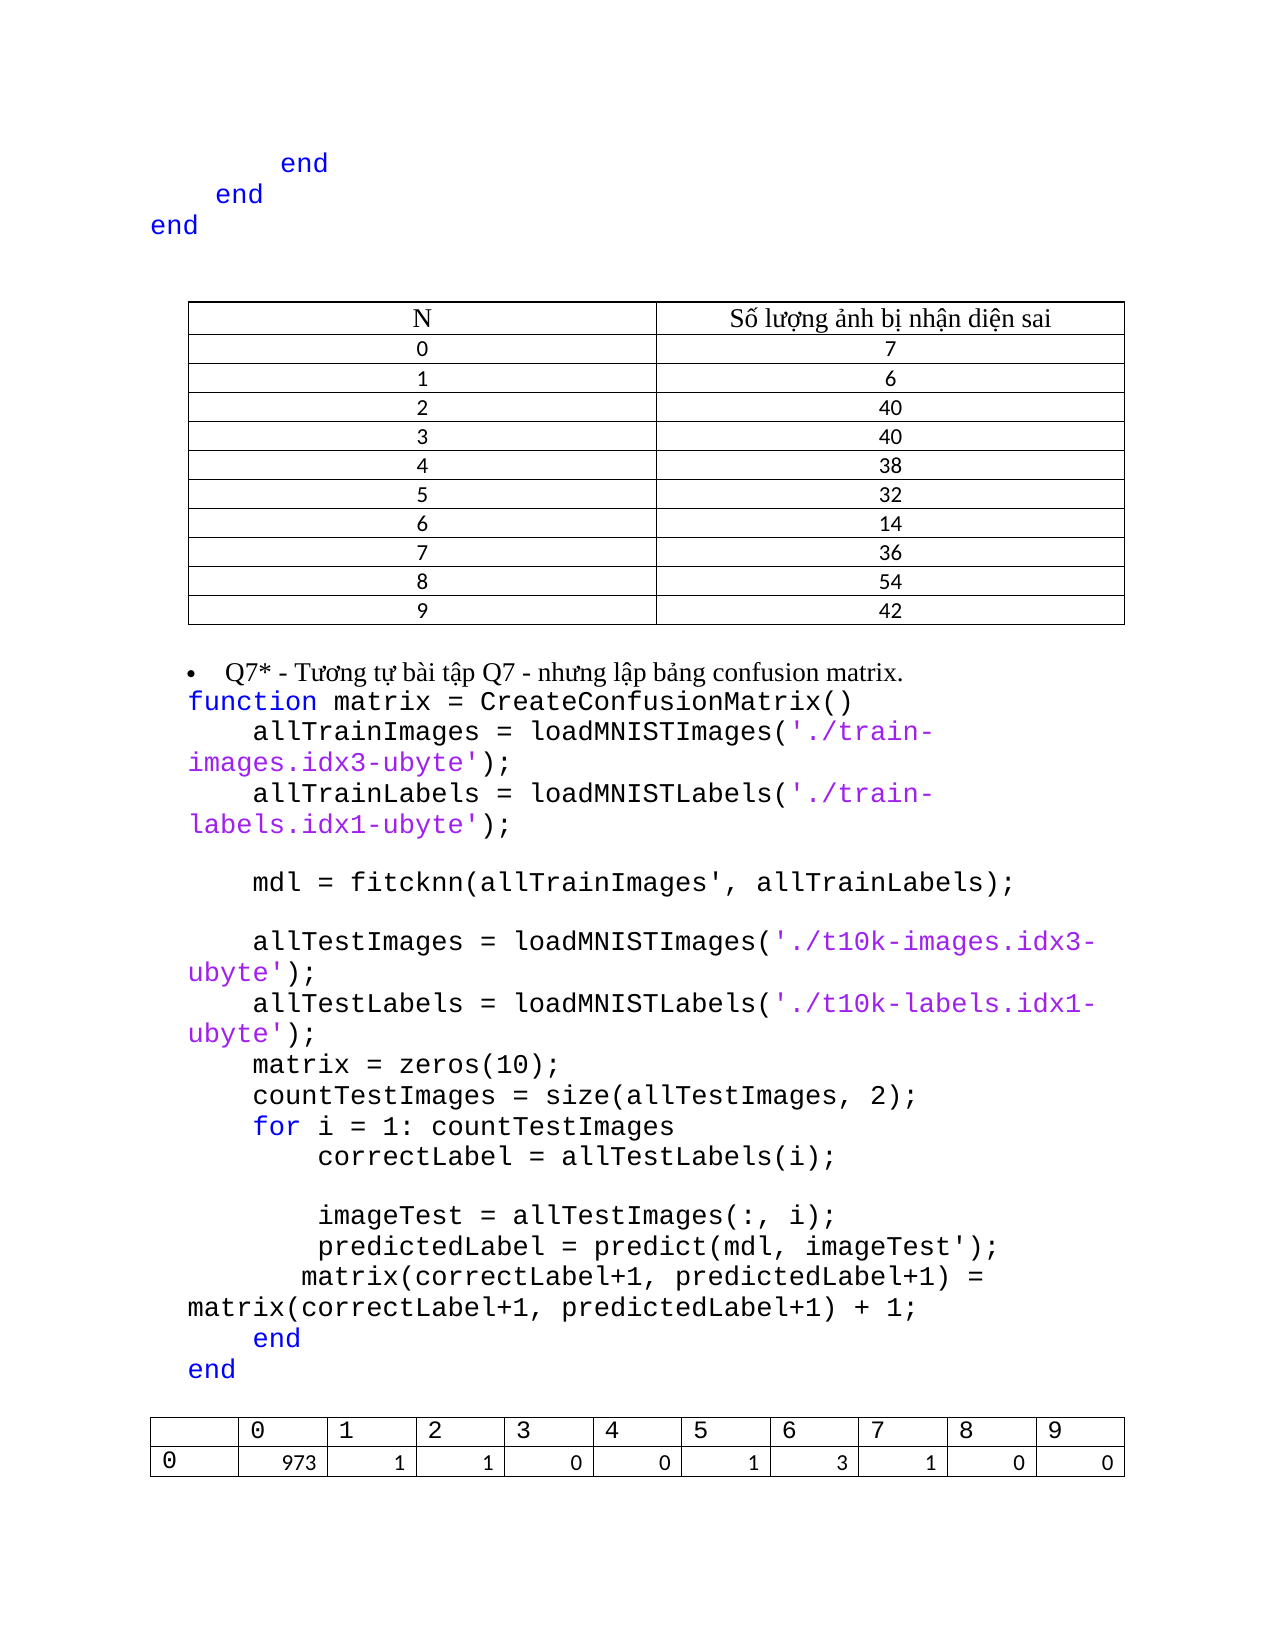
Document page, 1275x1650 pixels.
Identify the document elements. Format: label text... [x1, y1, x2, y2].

table_header 3 [505, 1418, 593, 1446]
table_cell 6 [189, 509, 656, 537]
text allTestLabels = loadMNISTLabels('./t10k-labels.idx1-ubyte'); [187, 989, 1125, 1051]
table_cell 42 [657, 596, 1124, 624]
text end [187, 1355, 1125, 1386]
table_cell 1 [328, 1447, 416, 1476]
table_header 0 [239, 1418, 327, 1446]
table_header 2 [417, 1418, 504, 1446]
table_header Số lượng ảnh bị nhận diện sai [657, 303, 1124, 333]
table_header 5 [682, 1418, 770, 1446]
table_cell 32 [657, 480, 1124, 508]
table_cell 0 [151, 1447, 238, 1476]
table_header 9 [1037, 1418, 1124, 1446]
table_cell 3 [771, 1447, 858, 1476]
table_cell 7 [657, 335, 1124, 363]
text function matrix = CreateConfusionMatrix() [187, 687, 1125, 718]
table_cell 0 [505, 1447, 593, 1476]
text end [150, 181, 1125, 211]
table_cell 14 [657, 509, 1124, 537]
text allTrainImages = loadMNISTImages('./train-images.idx3-ubyte'); [187, 718, 1125, 780]
table_header N [189, 303, 656, 333]
table_cell 973 [239, 1447, 327, 1476]
table_cell 5 [189, 480, 656, 508]
list Q7* - Tương tự bài tập Q7 - nhưng lập bảng confusion matrix. [187, 656, 1125, 687]
table_header 1 [328, 1418, 416, 1446]
text allTrainLabels = loadMNISTLabels('./train-labels.idx1-ubyte'); [187, 780, 1125, 841]
text end [150, 211, 1125, 242]
table_cell 0 [594, 1447, 681, 1476]
table_cell 8 [189, 567, 656, 595]
table_cell 0 [948, 1447, 1036, 1476]
table_cell 7 [189, 538, 656, 566]
text imageTest = allTestImages(:, i); [187, 1202, 1125, 1232]
table_header [151, 1418, 238, 1446]
text countTestImages = size(allTestImages, 2); [187, 1082, 1125, 1112]
text matrix(correctLabel+1, predictedLabel+1) = matrix(correctLabel+1, predictedLabel+1) + 1; [187, 1263, 1125, 1325]
table_cell 0 [189, 335, 656, 363]
table_cell 4 [189, 451, 656, 479]
table_cell 3 [189, 422, 656, 450]
text end [150, 150, 1125, 181]
table_cell 1 [417, 1447, 504, 1476]
text allTestImages = loadMNISTImages('./t10k-images.idx3-ubyte'); [187, 928, 1125, 989]
table_cell 40 [657, 393, 1124, 421]
table_header 4 [594, 1418, 681, 1446]
text predictedLabel = predict(mdl, imageTest'); [187, 1232, 1125, 1263]
text end [187, 1325, 1125, 1355]
table_cell 9 [189, 596, 656, 624]
table_header 6 [771, 1418, 858, 1446]
text mdl = fitcknn(allTrainImages', allTrainLabels); [187, 869, 1125, 900]
text correctLabel = allTestLabels(i); [187, 1143, 1125, 1174]
table_cell 1 [189, 364, 656, 392]
table_cell 38 [657, 451, 1124, 479]
table_cell 54 [657, 567, 1124, 595]
table_header 7 [859, 1418, 947, 1446]
table_cell 2 [189, 393, 656, 421]
table_header 8 [948, 1418, 1036, 1446]
table_cell 0 [1037, 1447, 1124, 1476]
table_cell 40 [657, 422, 1124, 450]
table_cell 36 [657, 538, 1124, 566]
text matrix = zeros(10); [187, 1051, 1125, 1082]
text for i = 1: countTestImages [187, 1112, 1125, 1143]
table_cell 1 [682, 1447, 770, 1476]
table_cell 1 [859, 1447, 947, 1476]
table_cell 6 [657, 364, 1124, 392]
